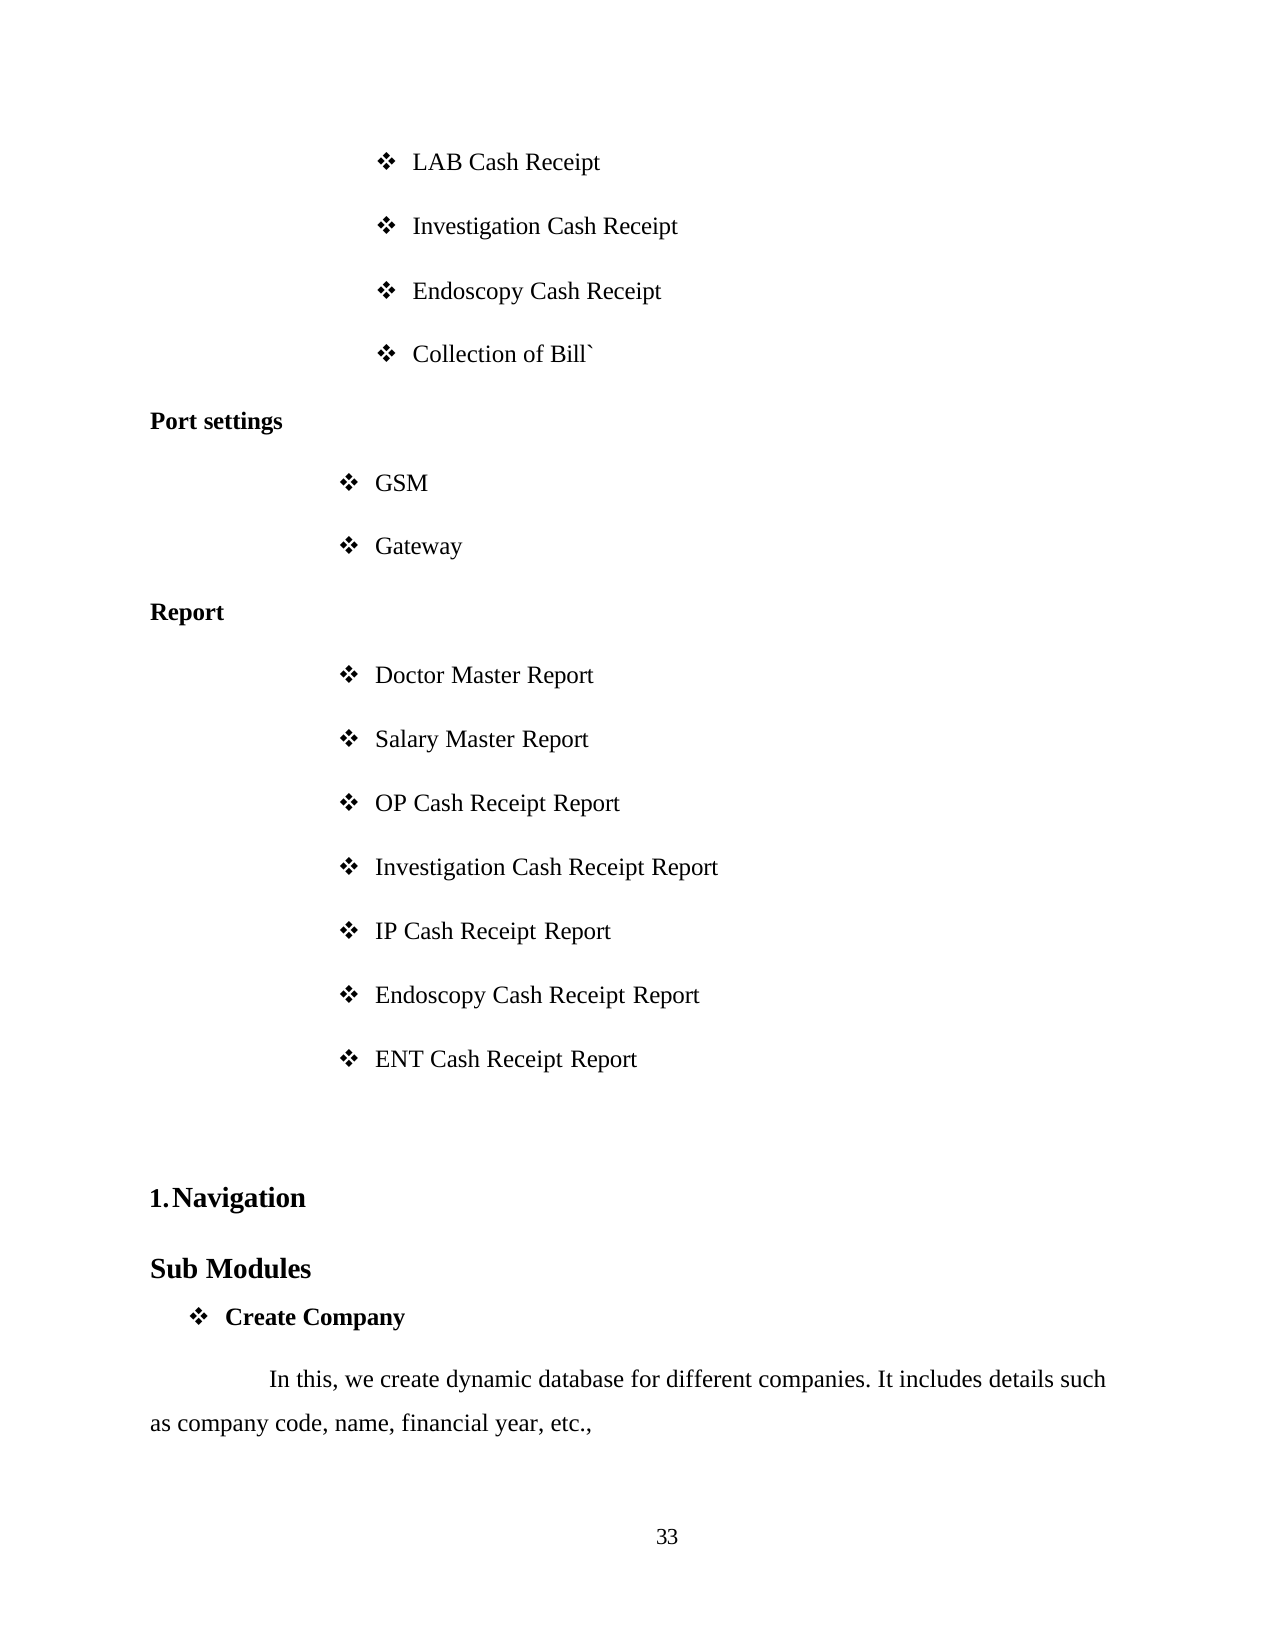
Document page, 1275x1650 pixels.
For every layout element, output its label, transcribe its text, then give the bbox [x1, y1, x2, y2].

text In this, we create dynamic database for different companies. It includes details such as company code, name, financial year, etc., [150, 1364, 1119, 1436]
subtitle Navigation Sub Modules [149, 1143, 312, 1284]
list Collection of Bill` [375, 339, 1229, 368]
list Doctor Master Report [338, 660, 1229, 689]
list Endoscopy Cash Receipt Report [338, 980, 1229, 1009]
list ENT Cash Receipt Report [338, 1044, 1229, 1073]
list Salary Master Report [338, 724, 1229, 753]
list Gateway [338, 531, 1229, 560]
list Investigation Cash Receipt Report [338, 852, 1229, 881]
list OP Cash Receipt Report [338, 788, 1229, 817]
subtitle Create Company [187, 1302, 1229, 1331]
list LAB Cash Receipt [375, 147, 1229, 176]
list IP Cash Receipt Report [338, 916, 1229, 945]
list Endoscopy Cash Receipt [375, 276, 1229, 305]
list Investigation Cash Receipt [375, 211, 1229, 240]
subtitle Port settings [150, 406, 1229, 434]
subtitle Report [150, 597, 1229, 626]
list GSM [338, 468, 1229, 497]
